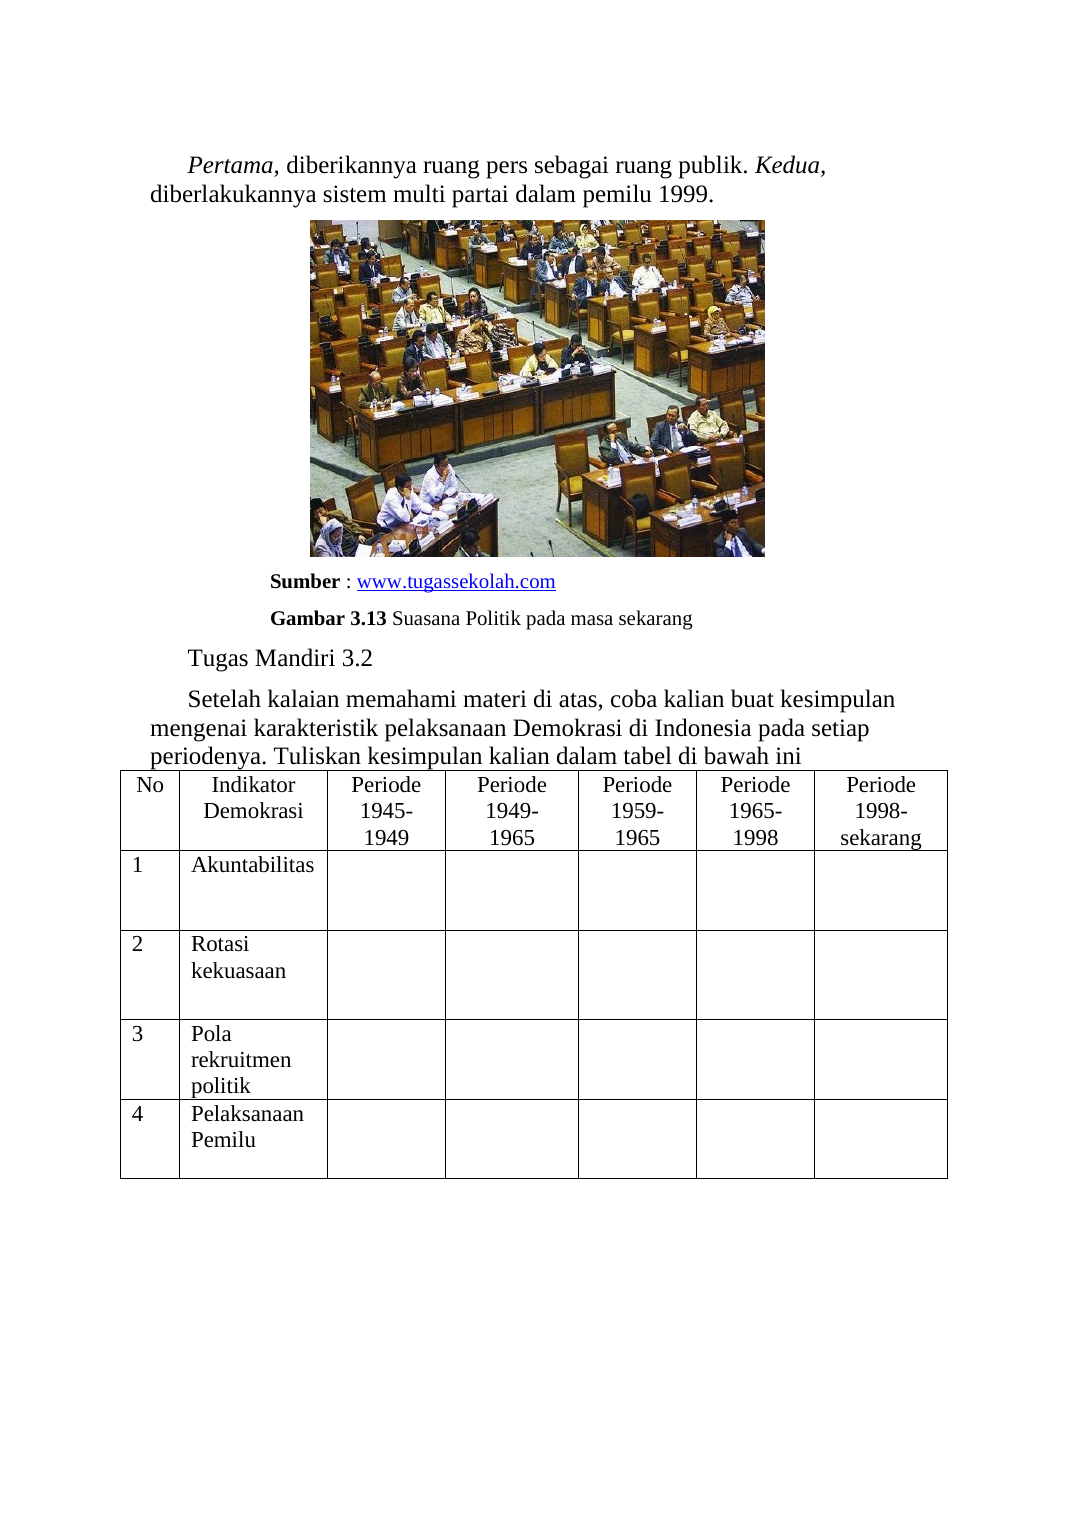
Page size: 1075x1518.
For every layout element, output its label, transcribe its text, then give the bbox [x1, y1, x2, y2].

table_cell [815, 1020, 947, 1099]
text Sumber : www.tugassekolah.com [150, 569, 925, 593]
table_cell Akuntabilitas [180, 851, 327, 929]
table_cell [446, 931, 578, 1018]
picture [310, 220, 765, 557]
table_header Periode 1945-1949 [328, 771, 445, 850]
table_cell 2 [121, 931, 179, 1018]
table_header Indikator Demokrasi [180, 771, 327, 850]
table_cell [328, 931, 445, 1018]
text Gambar 3.13 Suasana Politik pada masa sekarang [150, 606, 925, 630]
table_header Periode 1965-1998 [697, 771, 814, 850]
table_cell [328, 1100, 445, 1178]
text Pertama, diberikannya ruang pers sebagai ruang publik. Kedua, diberlakukannya sistem multi partai dalam pemilu 1999. [150, 150, 925, 207]
table_cell [697, 851, 814, 929]
table_cell [697, 1020, 814, 1099]
text Tugas Mandiri 3.2 [150, 643, 925, 671]
table_cell [328, 1020, 445, 1099]
table_cell [815, 851, 947, 929]
table_cell [815, 931, 947, 1018]
table_cell [579, 851, 696, 929]
table_header Periode 1998-sekarang [815, 771, 947, 850]
table_cell [579, 1020, 696, 1099]
table_header Periode 1959-1965 [579, 771, 696, 850]
table_cell [579, 931, 696, 1018]
table_cell [328, 851, 445, 929]
table_cell Pelaksanaan Pemilu [180, 1100, 327, 1178]
text Setelah kalaian memahami materi di atas, coba kalian buat kesimpulan mengenai karakteristik pelaksanaan Demokrasi di Indonesia pada setiap periodenya. Tuliskan kesimpulan kalian dalam tabel di bawah ini [150, 684, 925, 770]
table_header No [121, 771, 179, 850]
table_cell 4 [121, 1100, 179, 1178]
table_cell [815, 1100, 947, 1178]
table_cell 3 [121, 1020, 179, 1099]
table_cell Pola rekruitmen politik [180, 1020, 327, 1099]
table_header Periode 1949- 1965 [446, 771, 578, 850]
table_cell [697, 931, 814, 1018]
table_cell [446, 1020, 578, 1099]
table_cell [697, 1100, 814, 1178]
table_cell 1 [121, 851, 179, 929]
table_cell [579, 1100, 696, 1178]
table_cell Rotasi kekuasaan [180, 931, 327, 1018]
table_cell [446, 851, 578, 929]
table_cell [446, 1100, 578, 1178]
